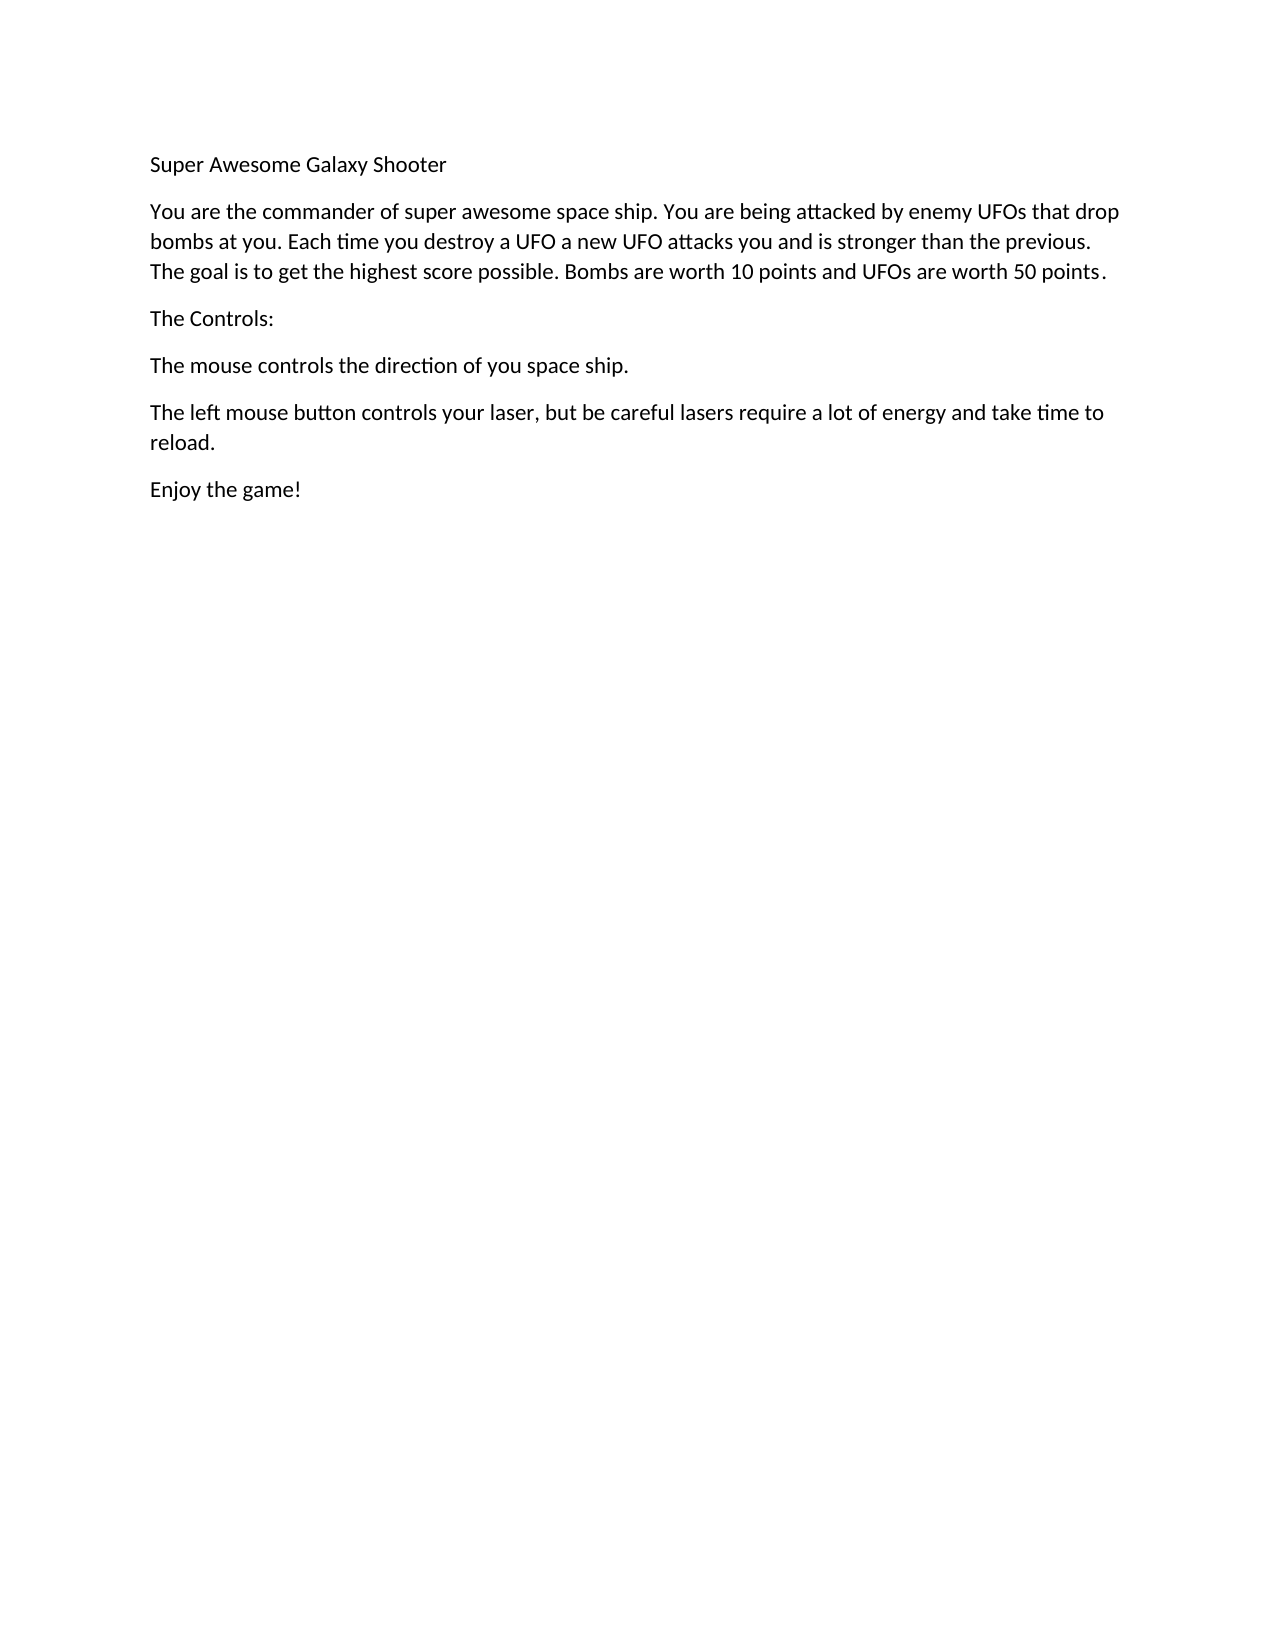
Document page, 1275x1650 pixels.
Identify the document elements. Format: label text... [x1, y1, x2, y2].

text The Controls: [150, 304, 1125, 332]
text Super Awesome Galaxy Shooter [150, 150, 1125, 178]
text The left mouse button controls your laser, but be careful lasers require a lot of energy and take time to reload. [150, 398, 1125, 456]
text Enjoy the game! [150, 475, 1125, 503]
text You are the commander of super awesome space ship. You are being attacked by enemy UFOs that drop bombs at you. Each time you destroy a UFO a new UFO attacks you and is stronger than the previous. The goal is to get the highest score possible. Bombs are worth 10 points and UFOs are worth 50 points. [150, 197, 1125, 285]
text The mouse controls the direction of you space ship. [150, 351, 1125, 379]
